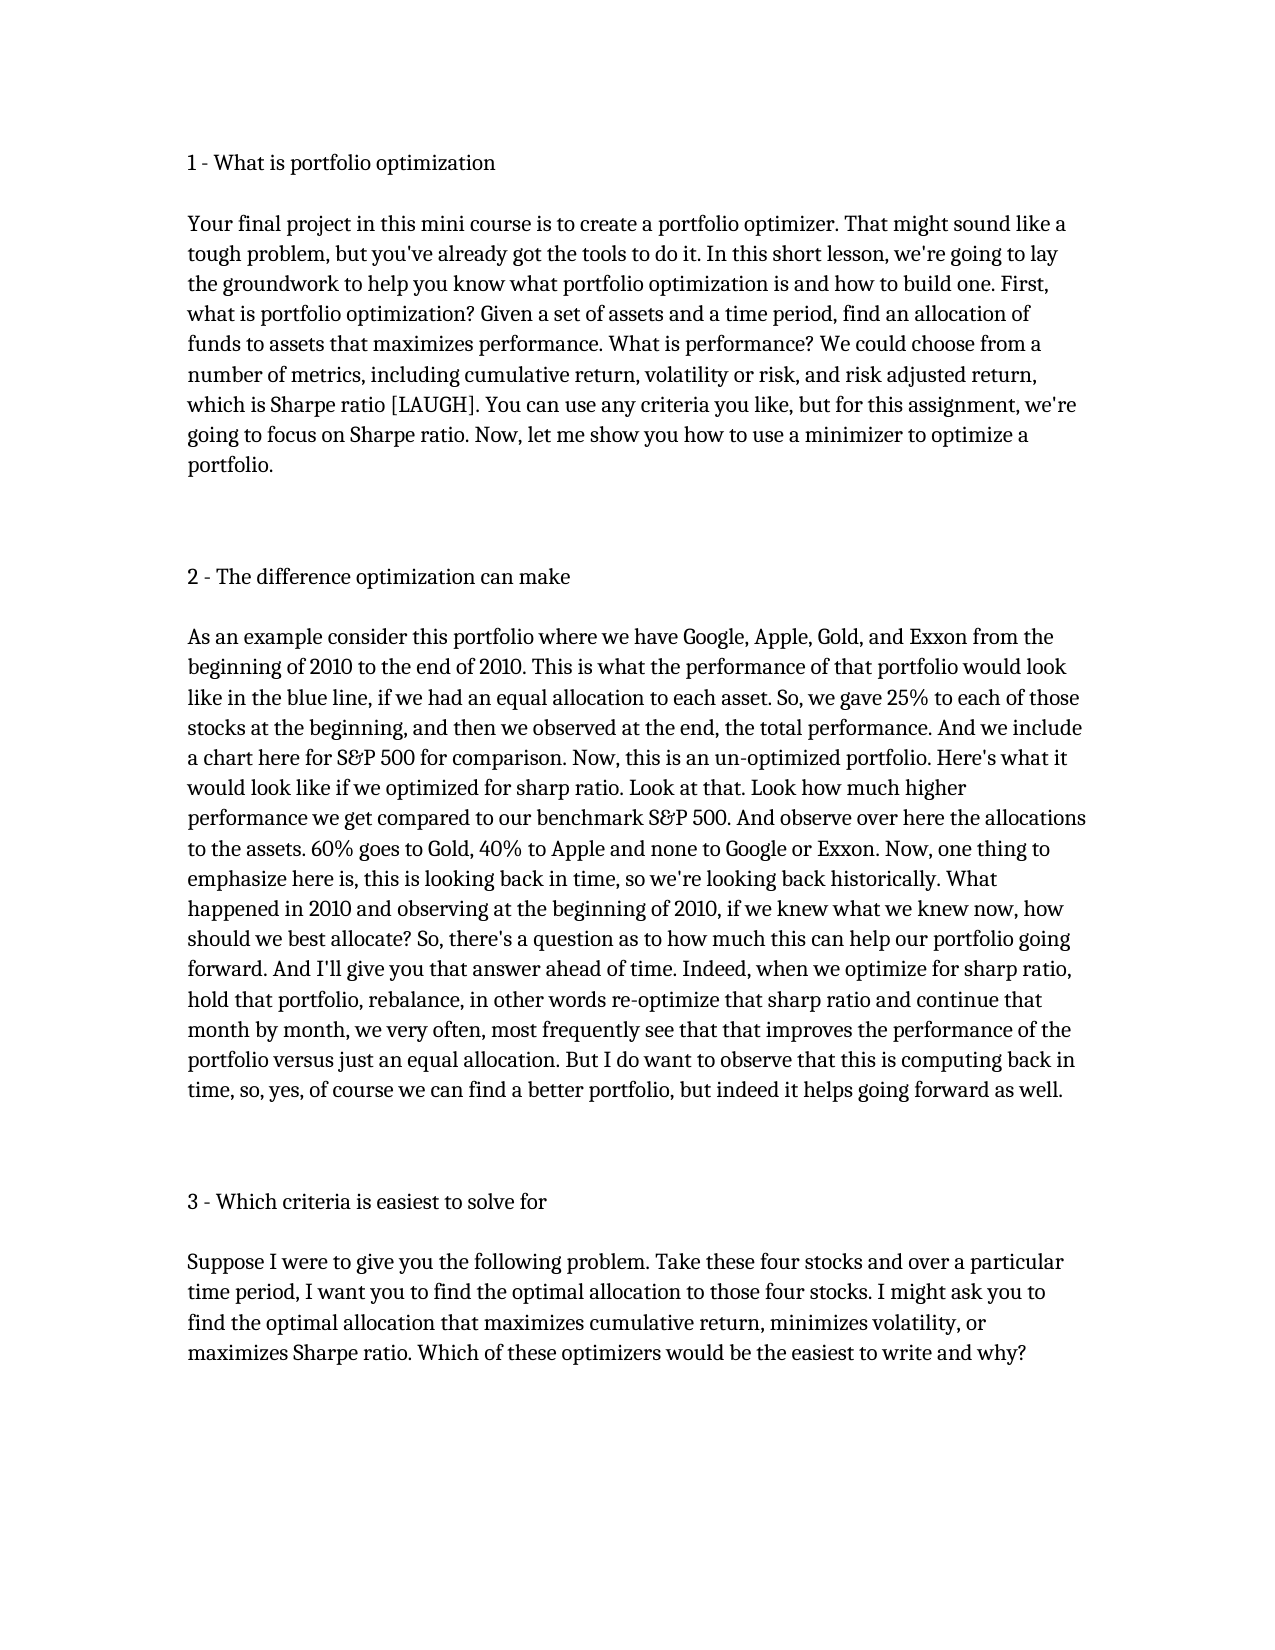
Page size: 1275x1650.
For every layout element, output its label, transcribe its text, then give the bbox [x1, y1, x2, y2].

text 2 - The difference optimization can make As an example consider this portfolio where we have Google, Apple, Gold, and Exxon from the beginning of 2010 to the end of 2010. This is what the performance of that portfolio would look like in the blue line, if we had an equal allocation to each asset. So, we gave 25% to each of those stocks at the beginning, and then we observed at the end, the total performance. And we include a chart here for S&P 500 for comparison. Now, this is an un-optimized portfolio. Here's what it would look like if we optimized for sharp ratio. Look at that. Look how much higher performance we get compared to our benchmark S&P 500. And observe over here the allocations to the assets. 60% goes to Gold, 40% to Apple and none to Google or Exxon. Now, one thing to emphasize here is, this is looking back in time, so we're looking back historically. What happened in 2010 and observing at the beginning of 2010, if we knew what we knew now, how should we best allocate? So, there's a question as to how much this can help our portfolio going forward. And I'll give you that answer ahead of time. Indeed, when we optimize for sharp ratio, hold that portfolio, rebalance, in other words re-optimize that sharp ratio and continue that month by month, we very often, most frequently see that that improves the performance of the portfolio versus just an equal allocation. But I do want to observe that this is computing back in time, so, yes, of course we can find a better portfolio, but indeed it helps going forward as well. [187, 563, 1087, 1164]
text 3 - Which criteria is easiest to solve for Suppose I were to give you the following problem. Take these four stocks and over a particular time period, I want you to find the optimal allocation to those four stocks. I might ask you to find the optimal allocation that maximizes cumulative return, minimizes volatility, or maximizes Sharpe ratio. Which of these optimizers would be the easiest to write and why? [187, 1188, 1087, 1426]
text 1 - What is portfolio optimization Your final project in this mini course is to create a portfolio optimizer. That might sound like a tough problem, but you've already got the tools to do it. In this short lesson, we're going to lay the groundwork to help you know what portfolio optimization is and how to build one. First, what is portfolio optimization? Given a set of assets and a time period, find an allocation of funds to assets that maximizes performance. What is performance? We could choose from a number of metrics, including cumulative return, volatility or risk, and risk adjusted return, which is Sharpe ratio [LAUGH]. You can use any criteria you like, but for this assignment, we're going to focus on Sharpe ratio. Now, let me show you how to use a minimizer to optimize a portfolio. [187, 150, 1087, 539]
